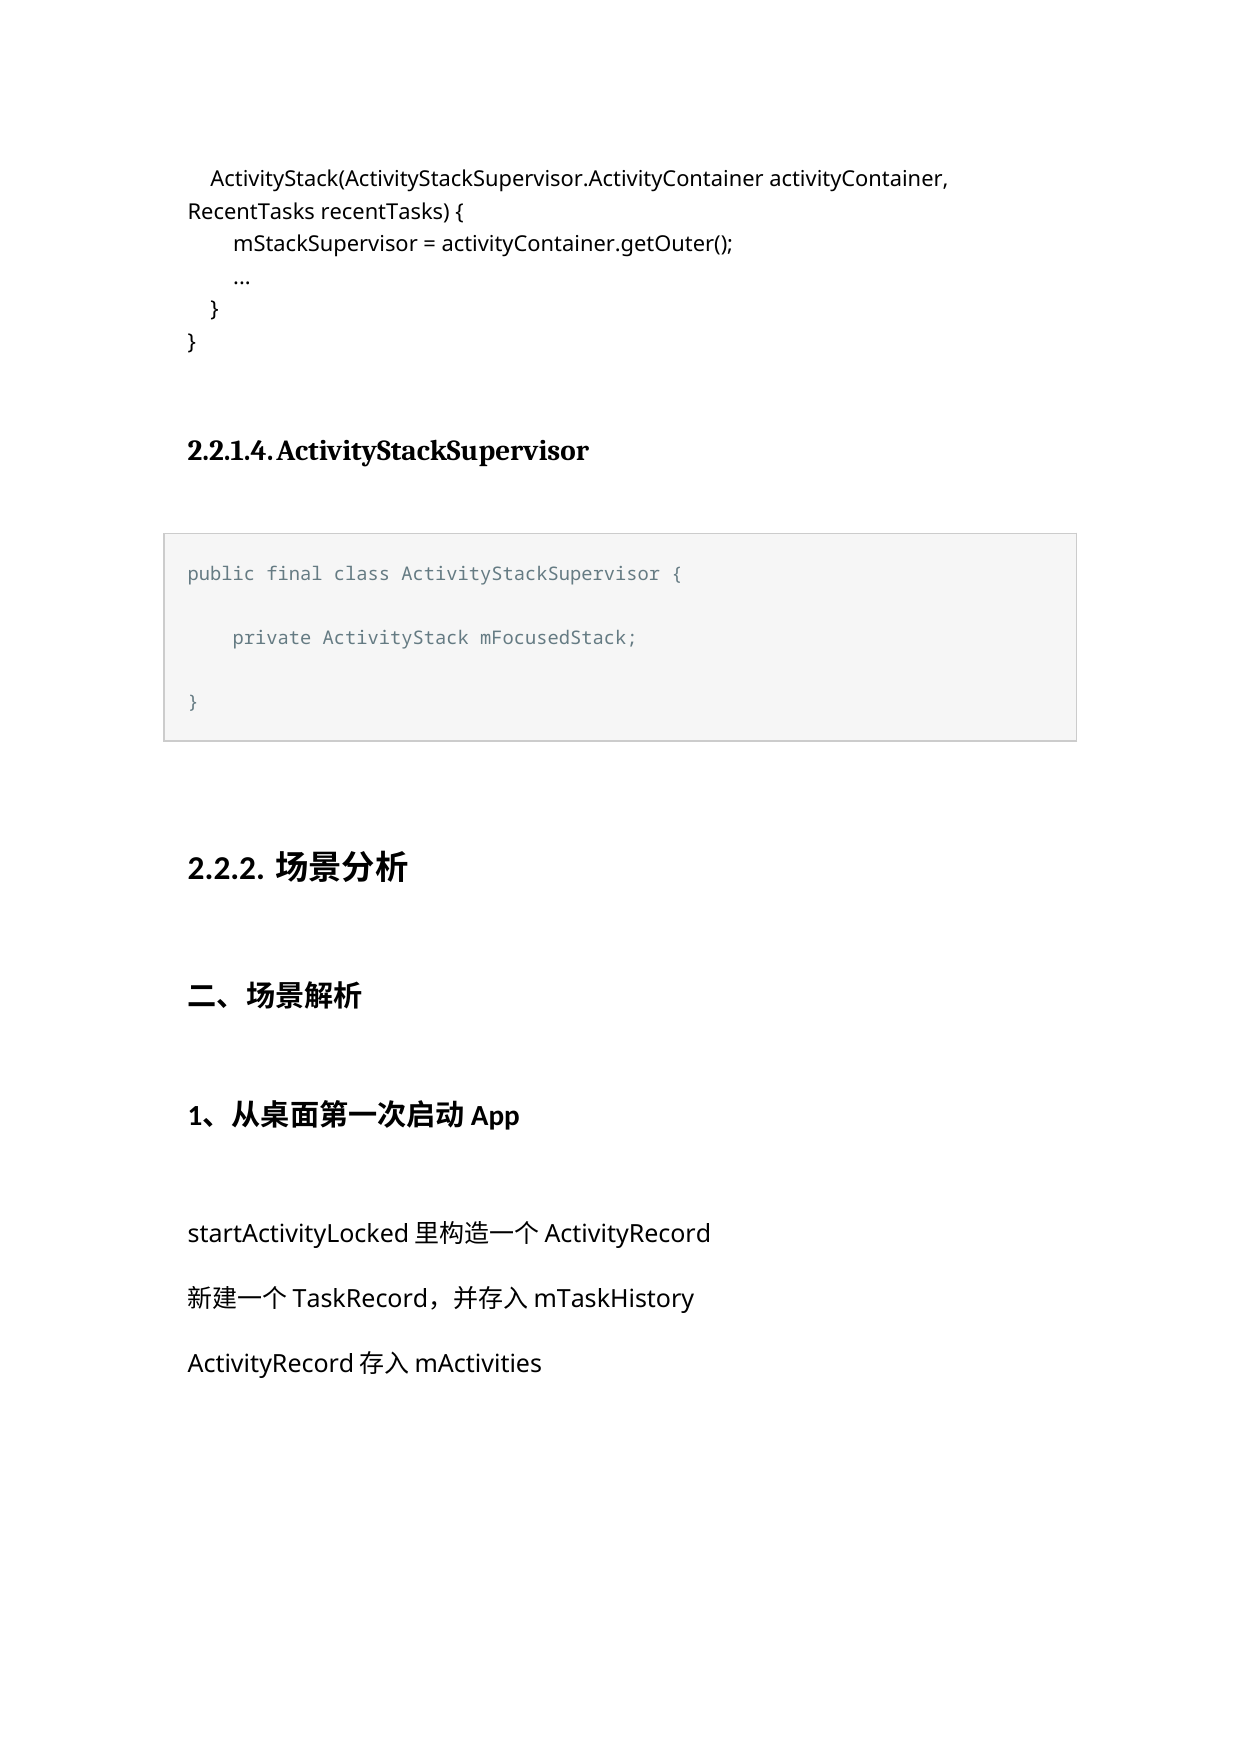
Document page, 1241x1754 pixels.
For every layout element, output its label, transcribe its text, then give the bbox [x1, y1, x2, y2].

subtitle 1、从桌面第一次启动App [187, 1081, 1053, 1146]
text } [165, 660, 1076, 740]
text private ActivityStack mFocusedStack; [165, 596, 1076, 653]
subtitle 场景分析 [187, 832, 1053, 897]
text startActivityLocked里构造一个ActivityRecord 新建一个TaskRecord，并存入mTaskHistory ActivityRecord存入mActivities [187, 1199, 1053, 1394]
text public final class ActivityStackSupervisor { [165, 534, 1076, 589]
text mStackSupervisor = activityContainer.getOuter(); [187, 227, 1053, 259]
text ... [187, 259, 1053, 292]
subtitle 二、场景解析 [187, 962, 1053, 1027]
text ActivityStack(ActivityStackSupervisor.ActivityContainer activityContainer, RecentTasks recentTasks) { [187, 162, 1053, 227]
text } [187, 292, 1053, 324]
text } [187, 324, 1053, 357]
subtitle ActivityStackSupervisor [187, 419, 1053, 484]
